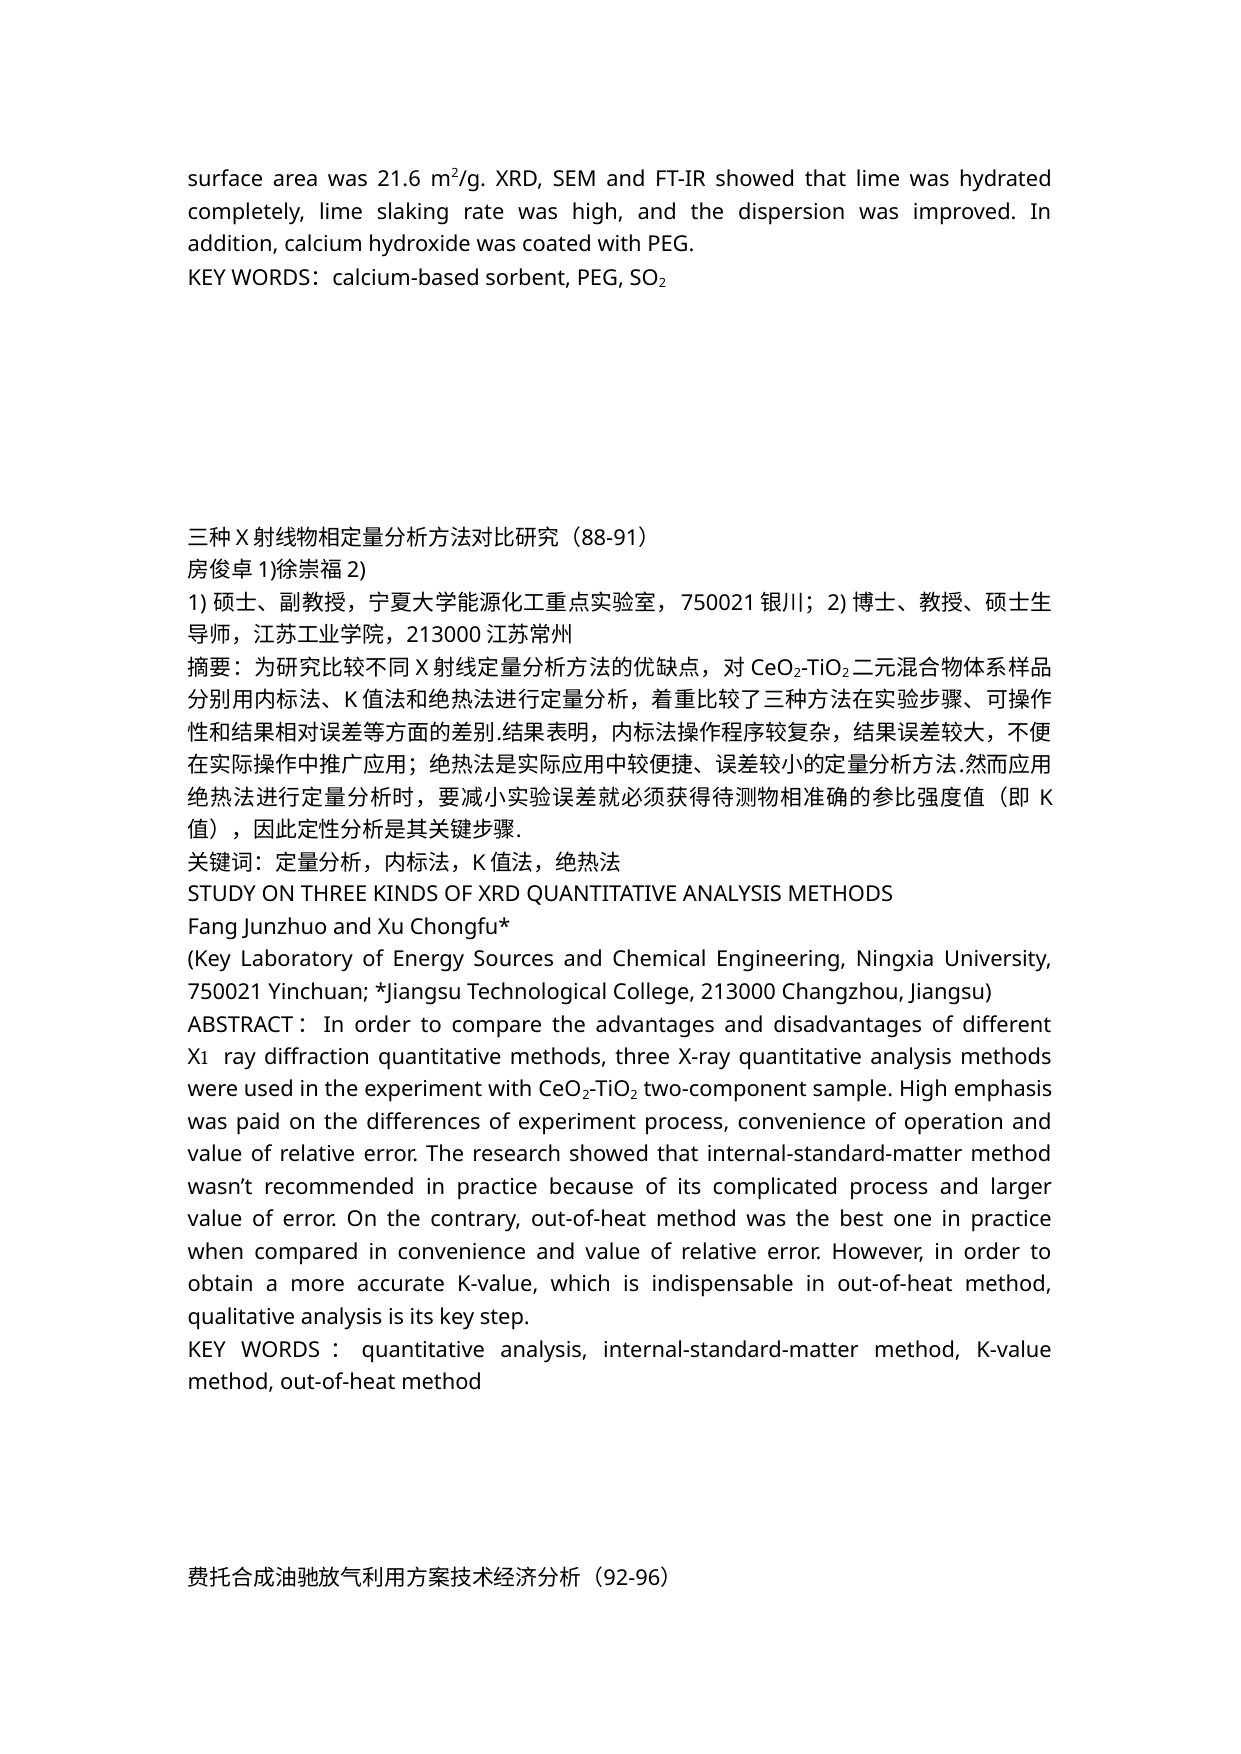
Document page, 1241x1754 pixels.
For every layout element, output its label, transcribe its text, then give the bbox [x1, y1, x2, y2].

text Fang Junzhuo and Xu Chongfu* [187, 909, 1053, 942]
text 1) 硕士、副教授，宁夏大学能源化工重点实验室，750021银川；2) 博士、教授、硕士生导师，江苏工业学院，213000江苏常州 [187, 584, 1053, 649]
text 摘要：为研究比较不同X射线定量分析方法的优缺点，对CeO2-TiO2二元混合物体系样品分别用内标法、K值法和绝热法进行定量分析，着重比较了三种方法在实验步骤、可操作性和结果相对误差等方面的差别.结果表明，内标法操作程序较复杂，结果误差较大，不便在实际操作中推广应用；绝热法是实际应用中较便捷、误差较小的定量分析方法.然而应用绝热法进行定量分析时，要减小实验误差就必须获得待测物相准确的参比强度值（即K值），因此定性分析是其关键步骤. [187, 649, 1053, 844]
text 费托合成油驰放气利用方案技术经济分析（92-96） [187, 1559, 1053, 1592]
text ABSTRACT：In order to compare the advantages and disadvantages of different Xray diffraction quantitative methods, three X-ray quantitative analysis methods were used in the experiment with CeO2-TiO2 two-component sample. High emphasis was paid on the differences of experiment process, convenience of operation and value of relative error. The research showed that internal-standard-matter method wasn’t recommended in practice because of its complicated process and larger value of error. On the contrary, out-of-heat method was the best one in practice when compared in convenience and value of relative error. However, in order to obtain a more accurate K-value, which is indispensable in out-of-heat method, qualitative analysis is its key step. [187, 1007, 1053, 1332]
text 关键词：定量分析，内标法，K值法，绝热法 [187, 844, 1053, 877]
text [187, 162, 1053, 259]
text 三种X射线物相定量分析方法对比研究（88-91） [187, 519, 1053, 552]
text KEY WORDS：quantitative analysis, internal-standard-matter method, K-value method, out-of-heat method [187, 1332, 1053, 1397]
text 房俊卓1)徐崇福2) [187, 552, 1053, 584]
text STUDY ON THREE KINDS OF XRD QUANTITATIVE ANALYSIS METHODS [187, 877, 1053, 909]
text KEY WORDS：calcium-based sorbent, PEG, SO2 [187, 259, 1053, 292]
text (Key Laboratory of Energy Sources and Chemical Engineering, Ningxia University, 750021 Yinchuan; *Jiangsu Technological College, 213000 Changzhou, Jiangsu) [187, 942, 1053, 1007]
